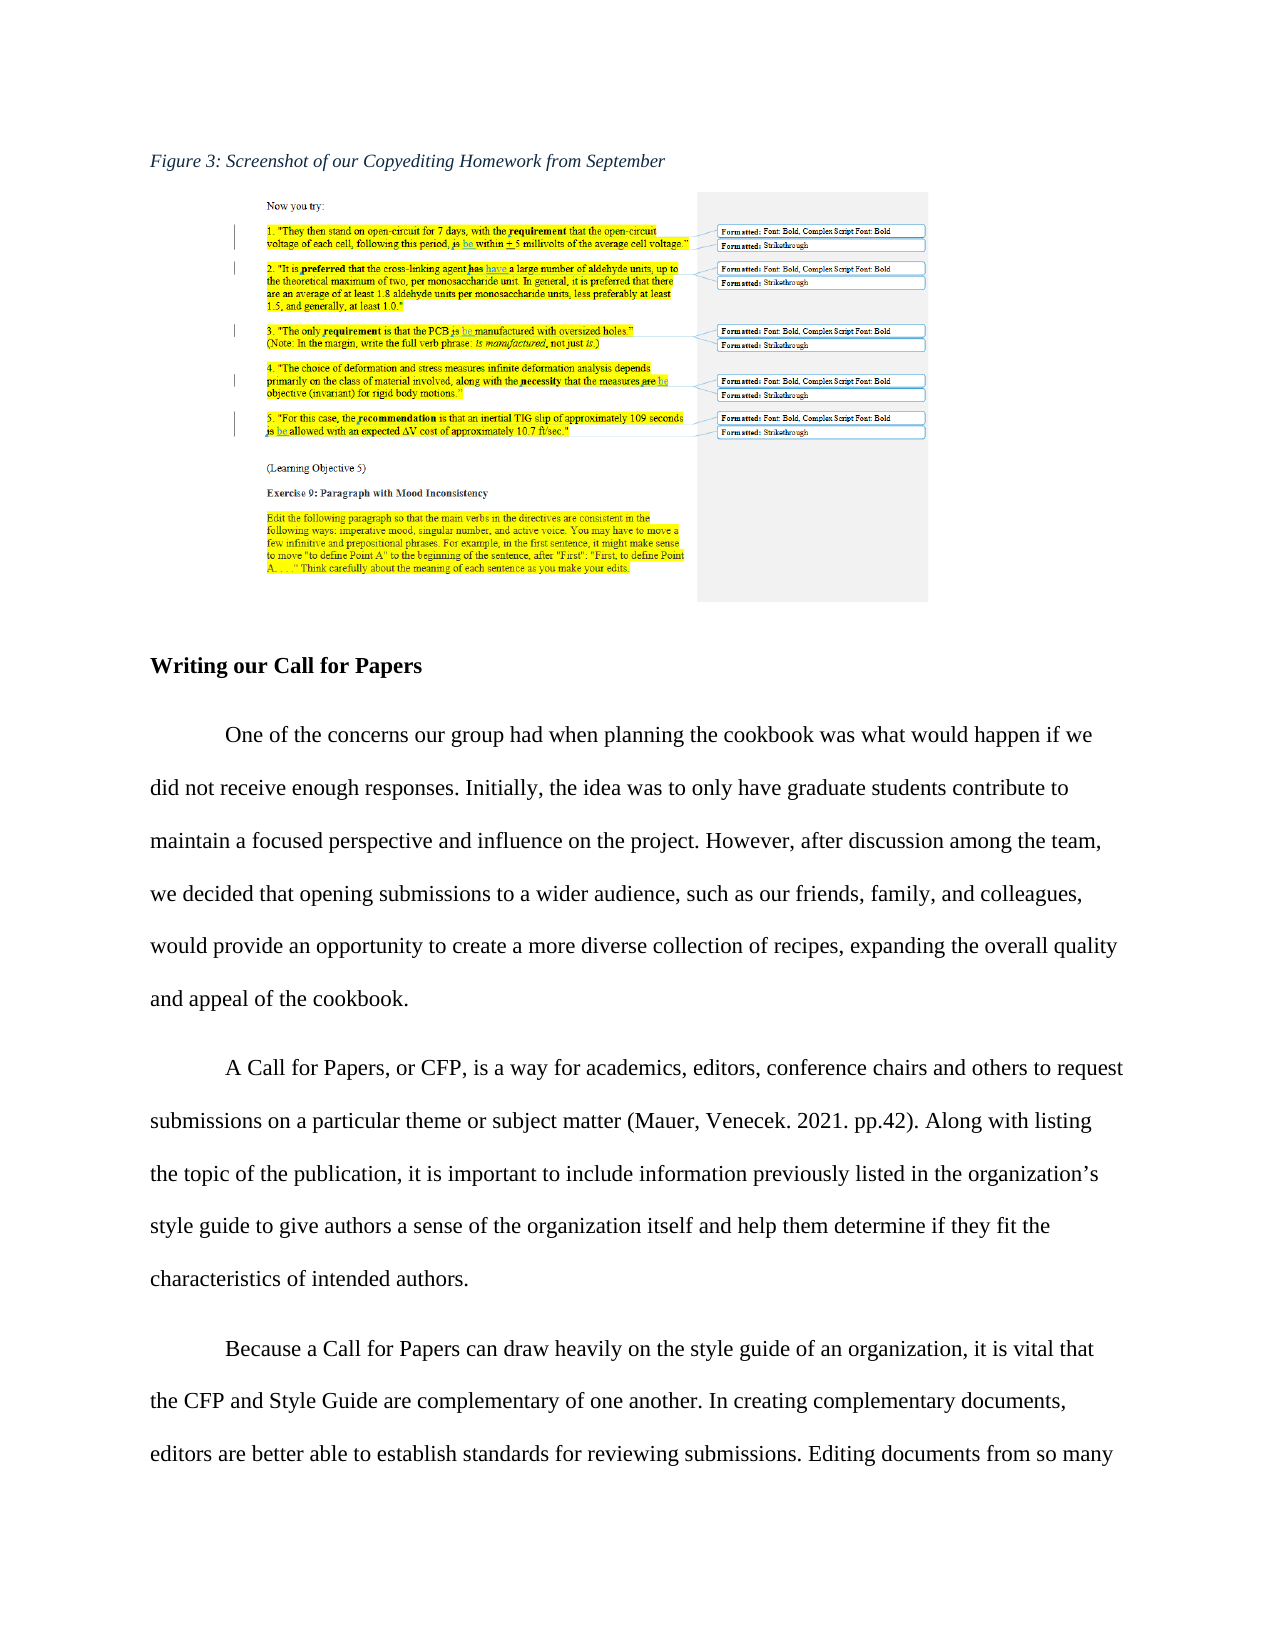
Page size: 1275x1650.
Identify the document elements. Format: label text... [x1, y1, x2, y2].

text Figure 3: Screenshot of our Copyediting Homework from September [150, 150, 1125, 172]
text Writing our Call for Papers [150, 652, 1125, 678]
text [150, 1334, 1125, 1466]
picture [225, 192, 929, 602]
text A Call for Papers, or CFP, is a way for academics, editors, conference chairs and others to request submissions on a particular theme or subject matter (Mauer, Venecek. 2021. pp.42). Along with listing the topic of the publication, it is important to include information previously listed in the organization’s style guide to give authors a sense of the organization itself and help them determine if they fit the characteristics of intended authors. [150, 1054, 1125, 1292]
text One of the concerns our group had when planning the cookbook was what would happen if we did not receive enough responses. Initially, the idea was to only have graduate students contribute to maintain a focused perspective and influence on the project. However, after discussion among the team, we decided that opening submissions to a wider audience, such as our friends, family, and colleagues, would provide an opportunity to create a more diverse collection of recipes, expanding the overall quality and appeal of the cookbook. [150, 721, 1125, 1011]
